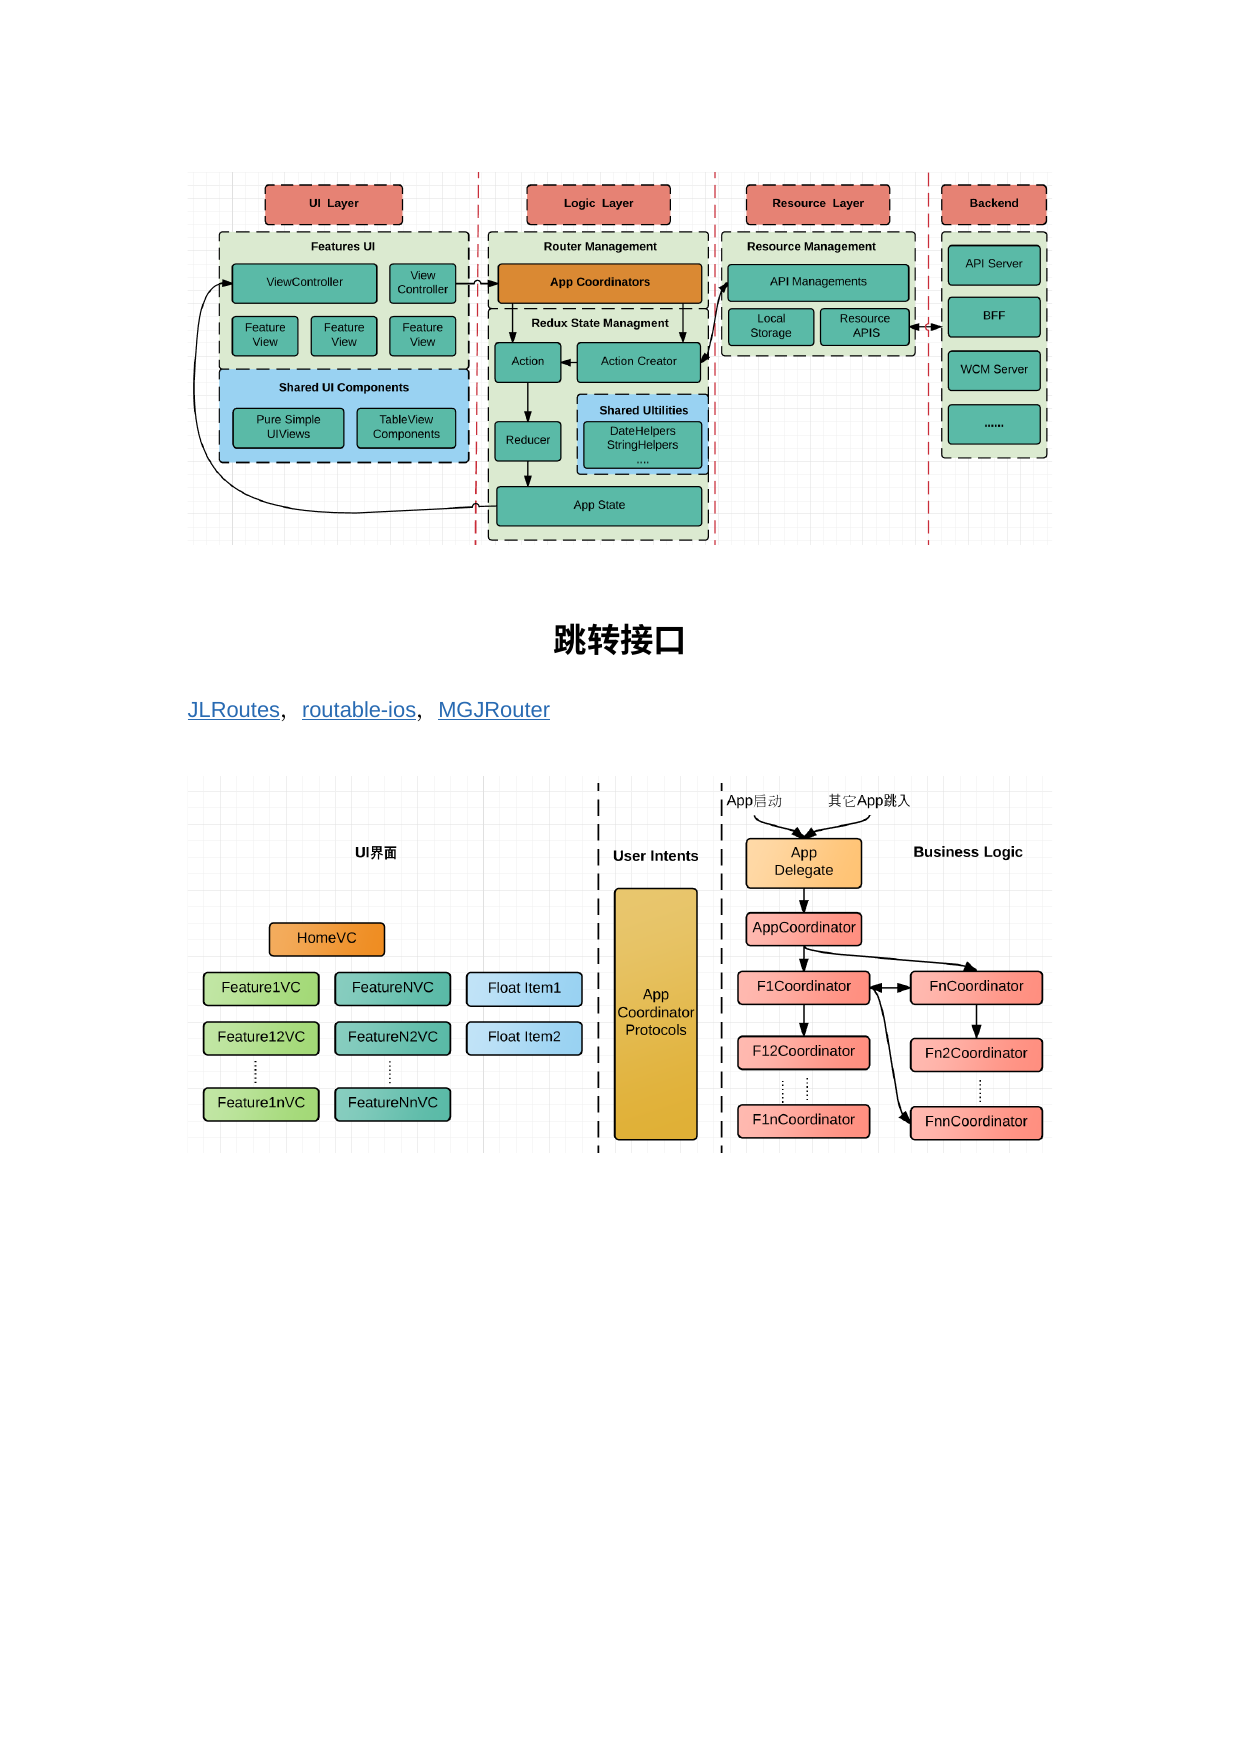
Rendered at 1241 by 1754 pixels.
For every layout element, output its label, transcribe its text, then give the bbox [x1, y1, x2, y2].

text JLRoutes，routable-ios，MGJRouter [187, 688, 1053, 732]
picture [187, 172, 1053, 545]
picture [187, 776, 1053, 1153]
title 跳转接口 [187, 593, 1053, 682]
